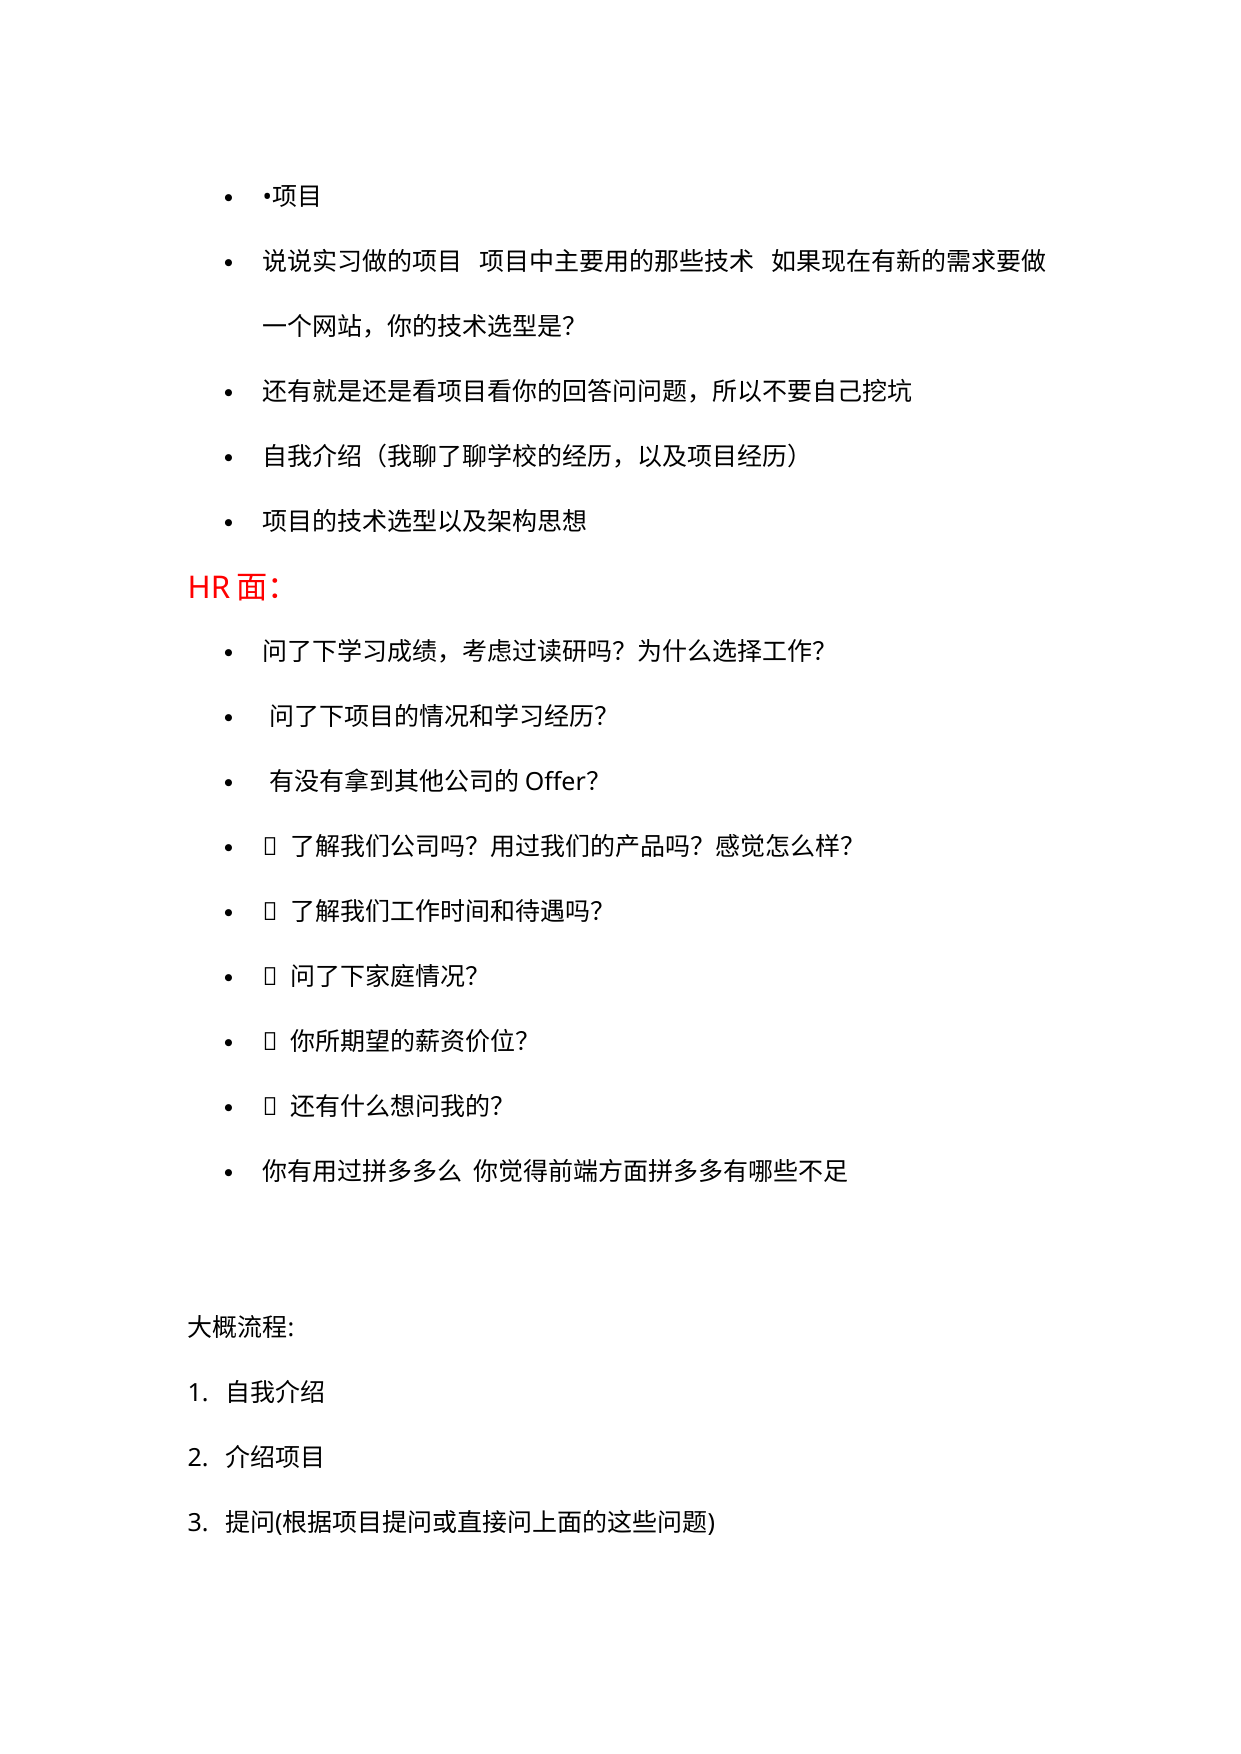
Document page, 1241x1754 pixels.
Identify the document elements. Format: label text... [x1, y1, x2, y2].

list 问了下项目的情况和学习经历？ [225, 682, 1053, 747]
list 提问(根据项目提问或直接问上面的这些问题) [187, 1488, 1053, 1553]
text 大概流程: [187, 1293, 1053, 1358]
list 还有就是还是看项目看你的回答问问题，所以不要自己挖坑 [225, 357, 1053, 422]
list 介绍项目 [187, 1423, 1053, 1488]
list  你所期望的薪资价位？ [225, 1007, 1053, 1072]
list 自我介绍 [187, 1358, 1053, 1423]
list 问了下学习成绩，考虑过读研吗？为什么选择工作？ [225, 617, 1053, 682]
list 项目的技术选型以及架构思想 [225, 487, 1053, 552]
list 有没有拿到其他公司的 Offer？ [225, 747, 1053, 812]
list 自我介绍（我聊了聊学校的经历，以及项目经历） [225, 422, 1053, 487]
list 你有用过拼多多么 你觉得前端方面拼多多有哪些不足 [225, 1137, 1053, 1202]
list •项目 [225, 162, 1053, 227]
list  了解我们工作时间和待遇吗？ [225, 877, 1053, 942]
list  还有什么想问我的？ [225, 1072, 1053, 1137]
text HR面： [187, 552, 1053, 617]
list  问了下家庭情况？ [225, 942, 1053, 1007]
list  了解我们公司吗？用过我们的产品吗？感觉怎么样？ [225, 812, 1053, 877]
list 说说实习做的项目 项目中主要用的那些技术 如果现在有新的需求要做一个网站，你的技术选型是？ [225, 227, 1053, 357]
